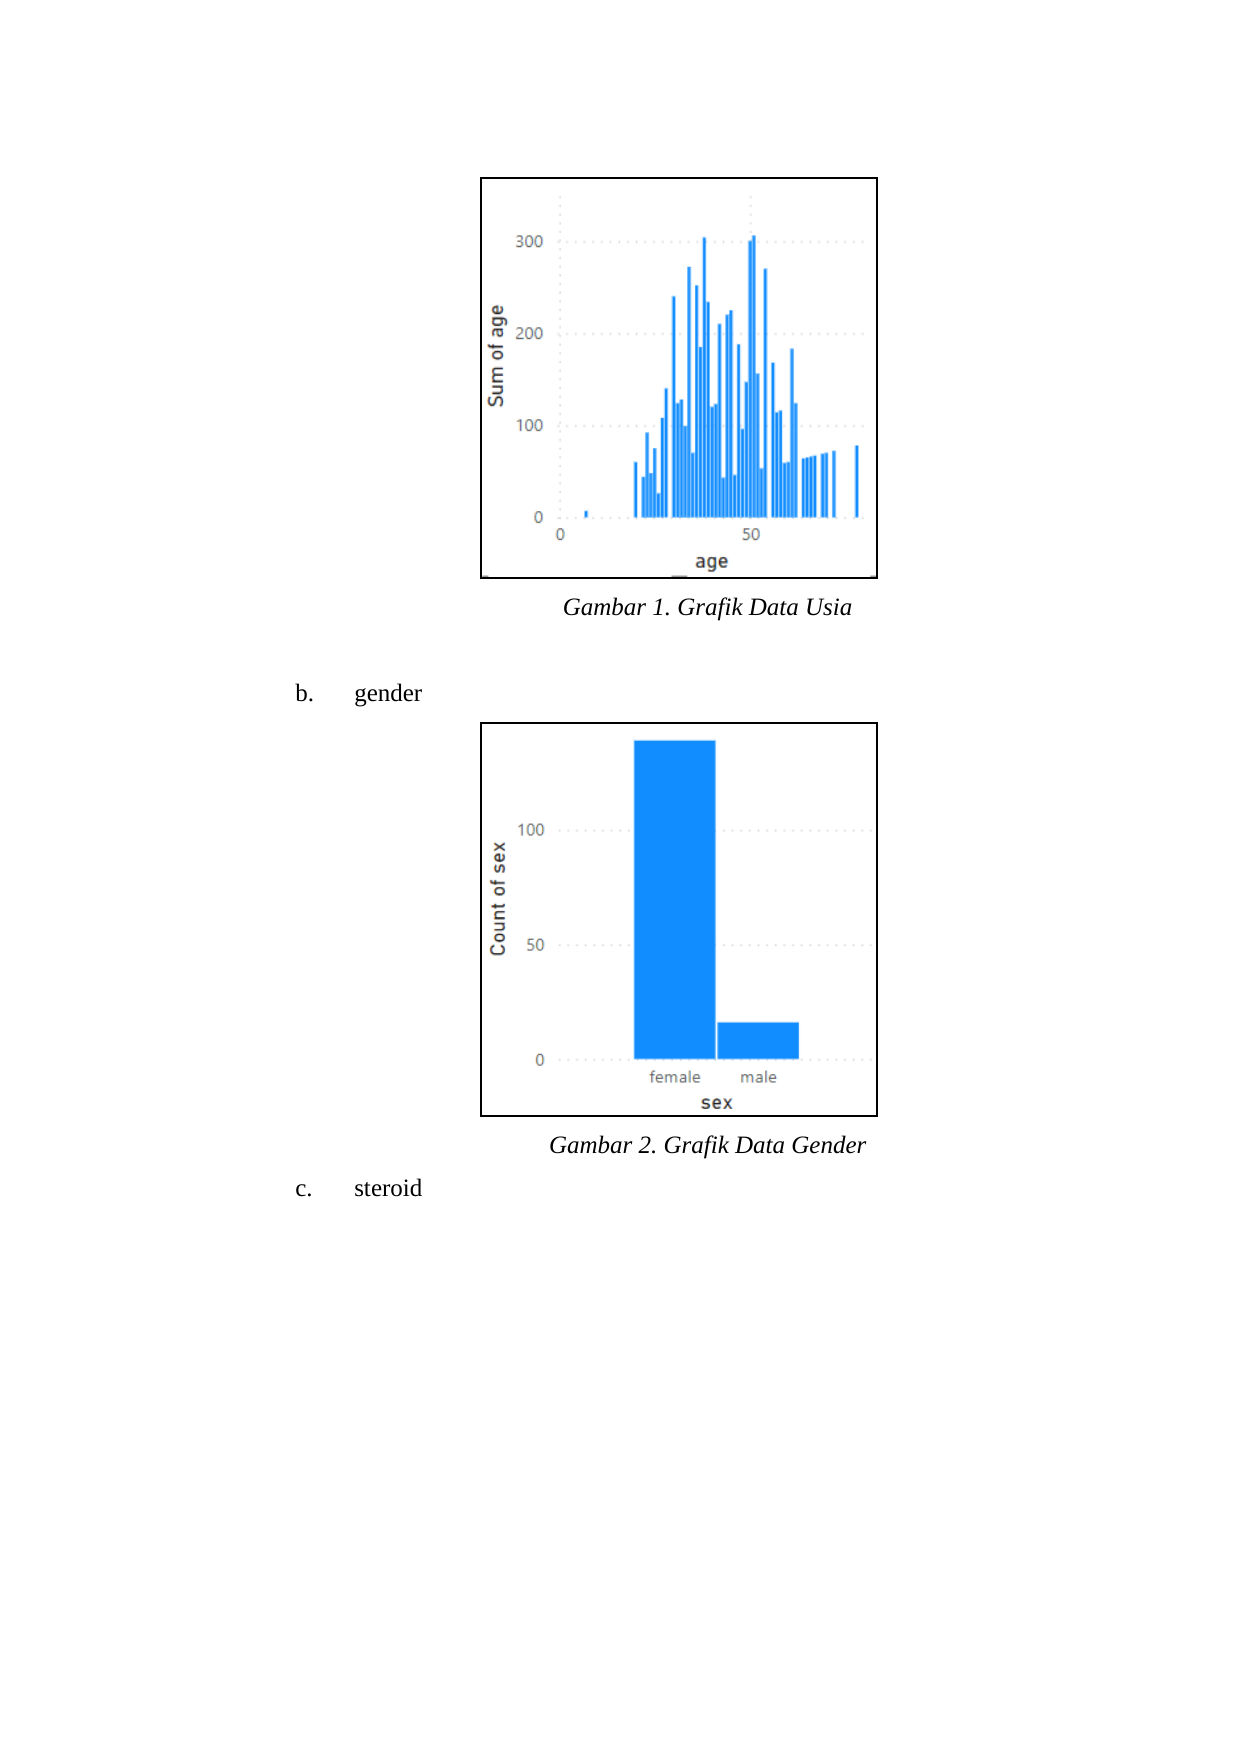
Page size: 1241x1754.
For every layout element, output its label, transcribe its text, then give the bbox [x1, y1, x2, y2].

picture [482, 724, 876, 1115]
list steroid [295, 1173, 1063, 1202]
list gender [295, 678, 1063, 707]
text Gambar 2. Grafik Data Gender [354, 1130, 1063, 1159]
text Gambar 1. Grafik Data Usia [354, 592, 1063, 621]
picture [482, 179, 876, 577]
